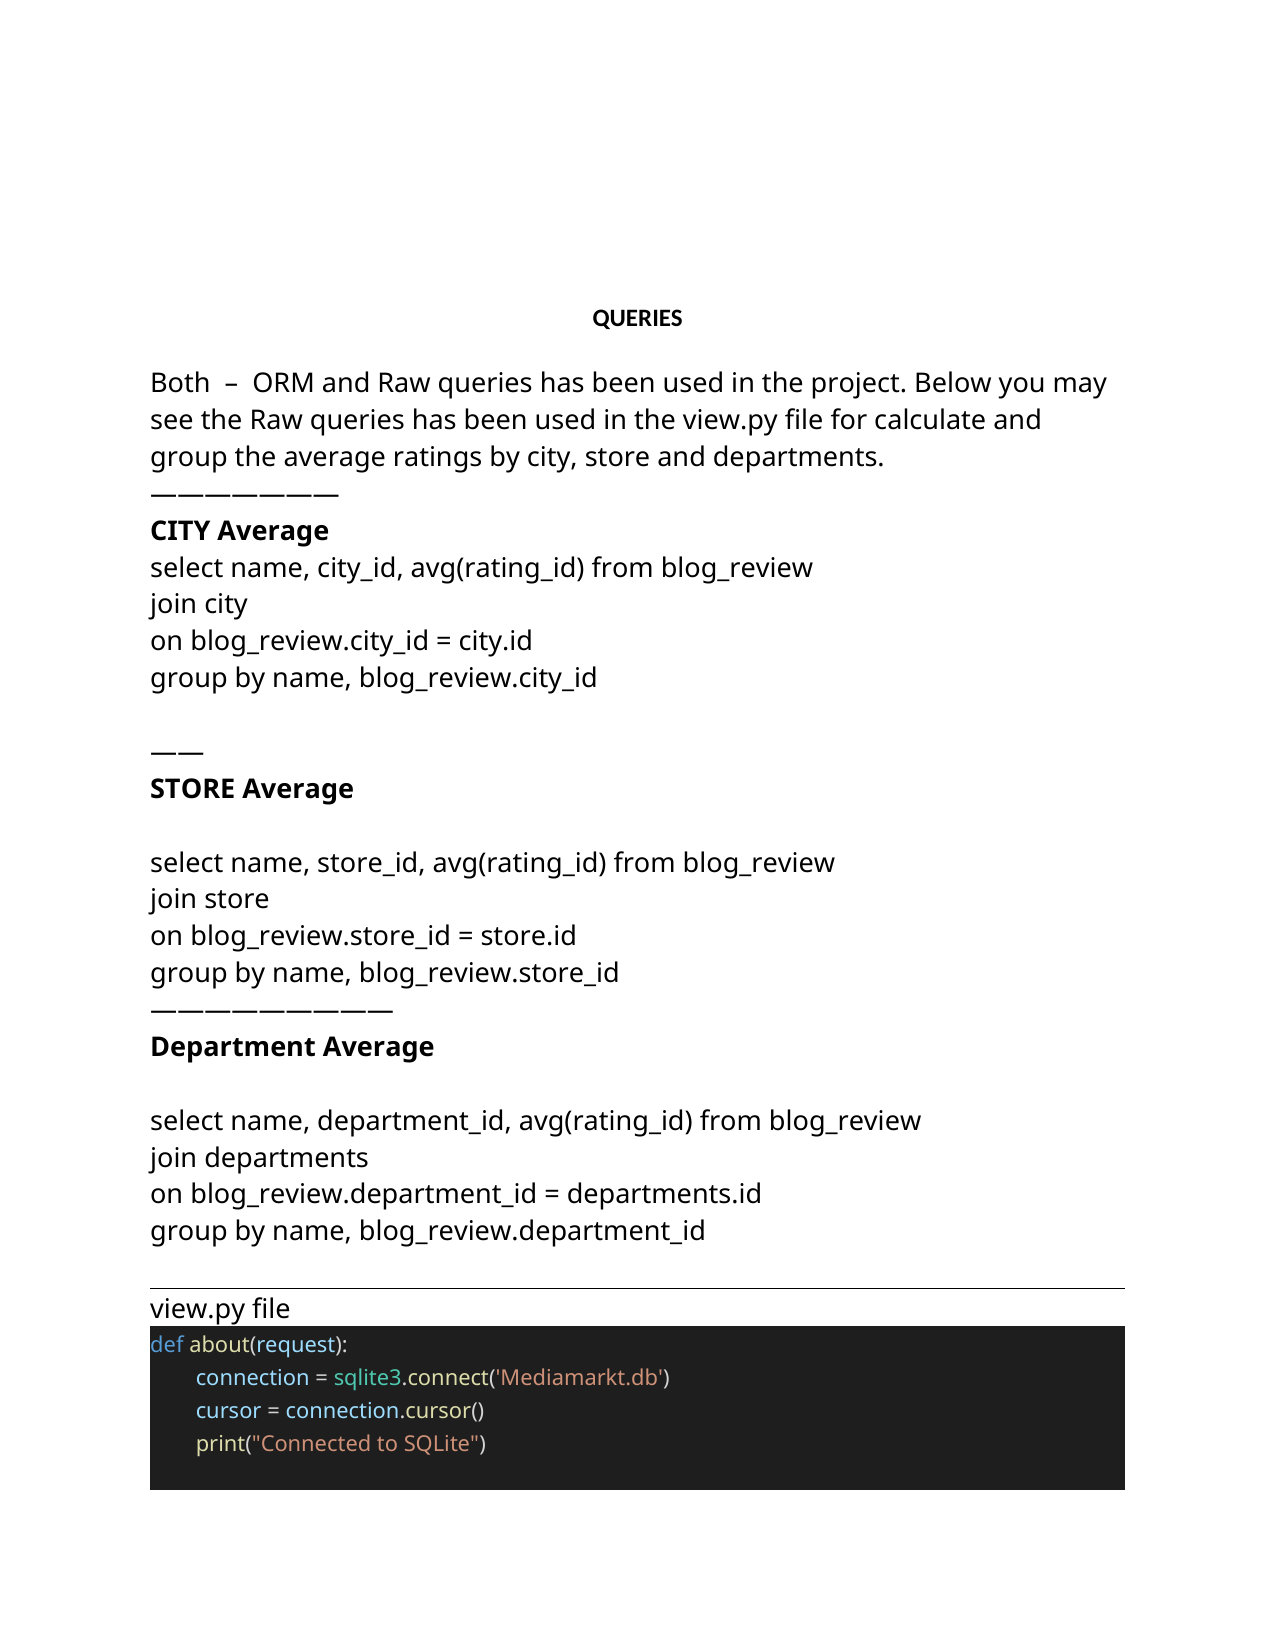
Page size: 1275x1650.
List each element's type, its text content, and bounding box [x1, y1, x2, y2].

text on blog_review.department_id = departments.id [150, 1175, 1125, 1212]
text ————————— [150, 991, 1125, 1027]
text select name, department_id, avg(rating_id) from blog_review [150, 1101, 1125, 1138]
text CITY Average [150, 511, 1125, 548]
text Department Average [150, 1027, 1125, 1064]
text view.py file [150, 1289, 1125, 1326]
text —— [150, 732, 1125, 769]
text QUERIES [150, 303, 1125, 333]
text join city [150, 585, 1125, 622]
text group by name, blog_review.store_id [150, 954, 1125, 991]
text cursor = connection.cursor() [150, 1392, 1125, 1424]
text connection = sqlite3.connect('Mediamarkt.db') [150, 1359, 1125, 1392]
text group by name, blog_review.city_id [150, 659, 1125, 696]
text ——————— [150, 474, 1125, 511]
text on blog_review.store_id = store.id [150, 917, 1125, 954]
text join store [150, 880, 1125, 917]
text select name, store_id, avg(rating_id) from blog_review [150, 843, 1125, 880]
text select name, city_id, avg(rating_id) from blog_review [150, 548, 1125, 585]
text print("Connected to SQLite") [150, 1424, 1125, 1457]
text Both – ORM and Raw queries has been used in the project. Below you may see the Raw queries has been used in the view.py file for calculate and group the average ratings by city, store and departments. [150, 364, 1125, 474]
text group by name, blog_review.department_id [150, 1212, 1125, 1249]
text STORE Average [150, 769, 1125, 806]
text on blog_review.city_id = city.id [150, 622, 1125, 659]
text join departments [150, 1138, 1125, 1175]
text def about(request): [150, 1326, 1125, 1359]
